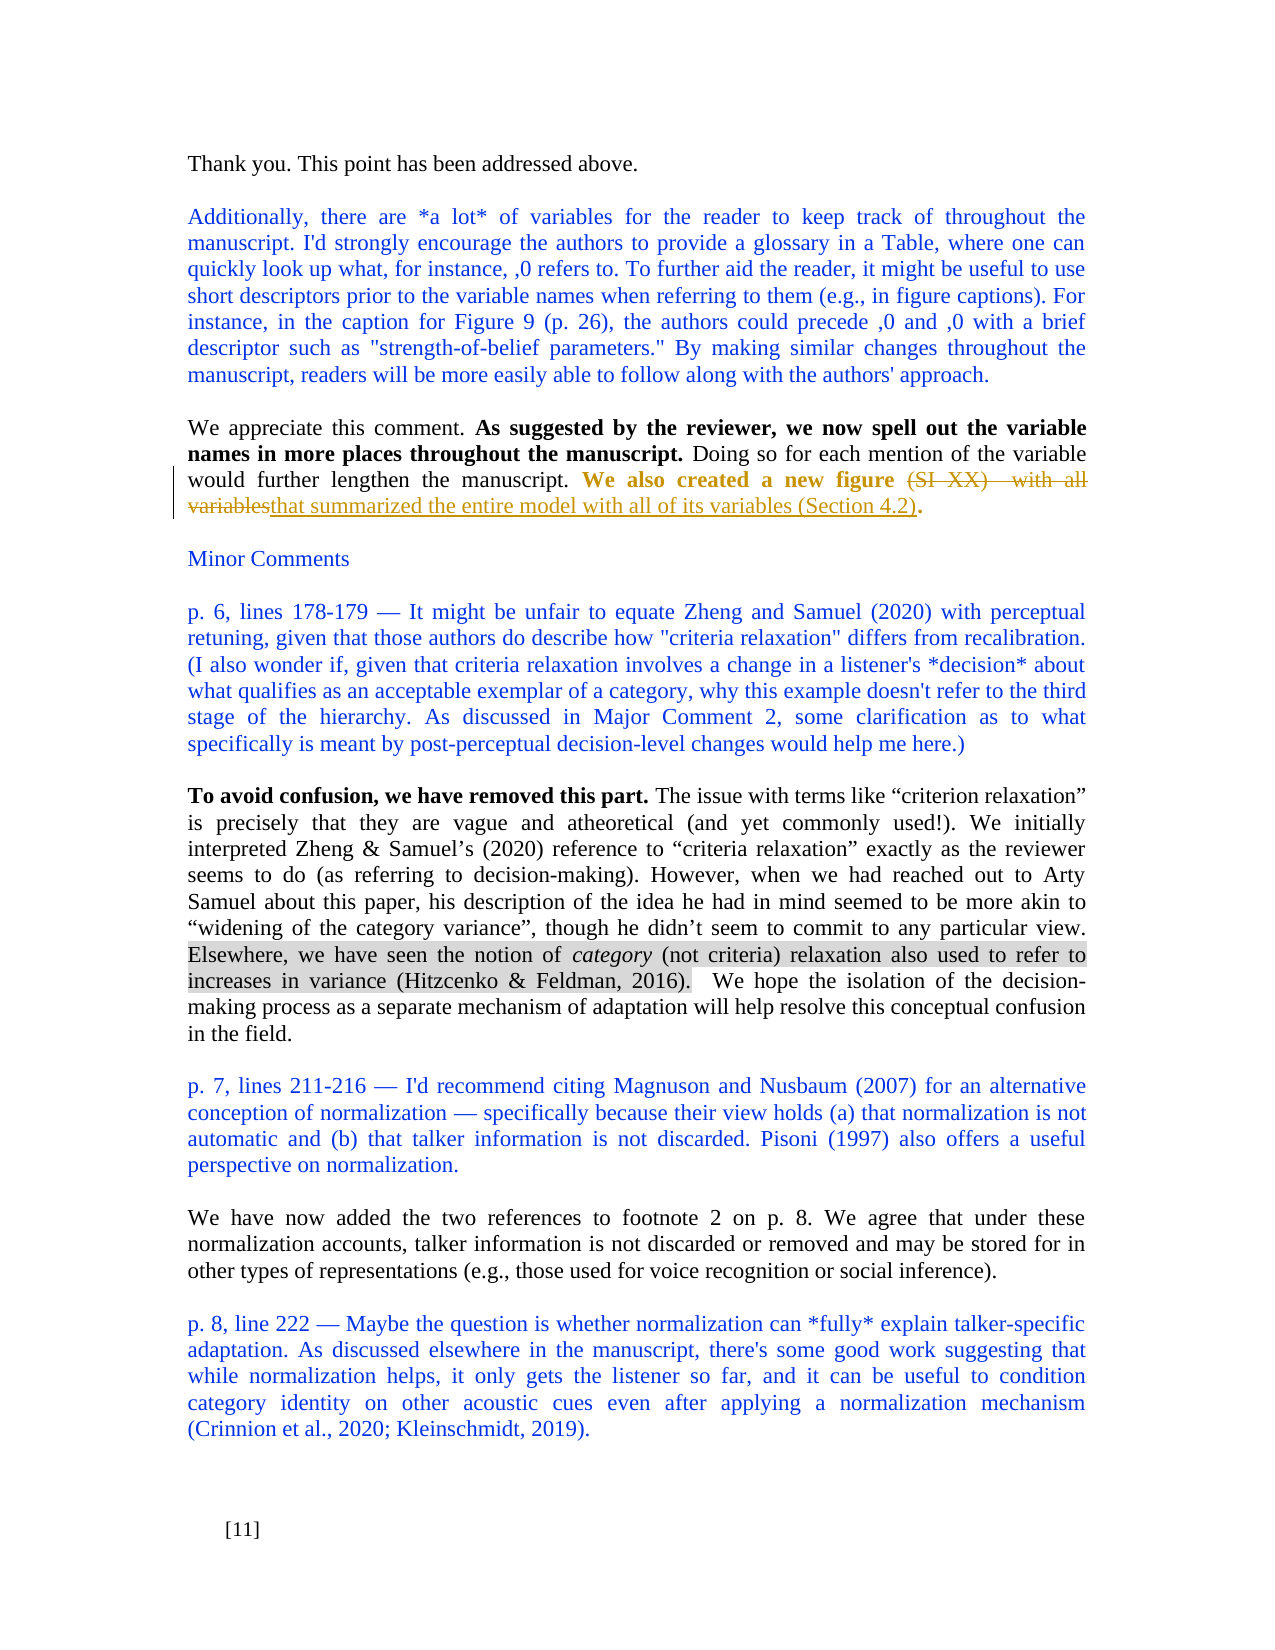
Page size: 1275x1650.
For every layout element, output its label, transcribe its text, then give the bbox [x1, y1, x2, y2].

text Thank you. This point has been addressed above. [187, 150, 1087, 176]
text p. 7, lines 211-216 — I'd recommend citing Magnuson and Nusbaum (2007) for an alternative conception of normalization — specifically because their view holds (a) that normalization is not automatic and (b) that talker information is not discarded. Pisoni (1997) also offers a useful perspective on normalization. [187, 1046, 1087, 1178]
text p. 8, line 222 — Maybe the question is whether normalization can *fully* explain talker-specific adaptation. As discussed elsewhere in the manuscript, there's some good work suggesting that while normalization helps, it only gets the listener so far, and it can be useful to condition category identity on other acoustic cues even after applying a normalization mechanism (Crinnion et al., 2020; Kleinschmidt, 2019). [187, 1283, 1087, 1441]
text p. 6, lines 178-179 — It might be unfair to equate Zheng and Samuel (2020) with perceptual retuning, given that those authors do describe how "criteria relaxation" differs from recalibration. (I also wonder if, given that criteria relaxation involves a change in a listener's *decision* about what qualifies as an acceptable exemplar of a category, why this example doesn't refer to the third stage of the hierarchy. As discussed in Major Comment 2, some clarification as to what specifically is meant by post-perceptual decision-level changes would help me here.) [187, 572, 1087, 756]
text Minor Comments [187, 519, 1087, 572]
text We appreciate this comment. As suggested by the reviewer, we now spell out the variable names in more places throughout the manuscript. Doing so for each mention of the variable would further lengthen the manuscript. We also created a new figure . [187, 413, 1087, 519]
text We have now added the two references to footnote 2 on p. 8. We agree that under these normalization accounts, talker information is not discarded or removed and may be stored for in other types of representations (e.g., those used for voice recognition or social inference). [187, 1204, 1087, 1283]
text To avoid confusion, we have removed this part. The issue with terms like “criterion relaxation” is precisely that they are vague and atheoretical (and yet commonly used!). We initially interpreted Zheng & Samuel’s (2020) reference to “criteria relaxation” exactly as the reviewer seems to do (as referring to decision-making). However, when we had reached out to Arty Samuel about this paper, his description of the idea he had in mind seemed to be more akin to “widening of the category variance”, though he didn’t seem to commit to any particular view. Elsewhere, we have seen the notion of category (not criteria) relaxation also used to refer to increases in variance (Hitzcenko & Feldman, 2016). We hope the isolation of the decision-making process as a separate mechanism of adaptation will help resolve this conceptual confusion in the field. [187, 967, 1087, 1046]
text To avoid confusion, we have removed this part. The issue with terms like “criterion relaxation” is precisely that they are vague and atheoretical (and yet commonly used!). We initially interpreted Zheng & Samuel’s (2020) reference to “criteria relaxation” exactly as the reviewer seems to do (as referring to decision-making). However, when we had reached out to Arty Samuel about this paper, his description of the idea he had in mind seemed to be more akin to “widening of the category variance”, though he didn’t seem to commit to any particular view. Elsewhere, we have seen the notion of category (not criteria) relaxation also used to refer to increases in variance (Hitzcenko & Feldman, 2016). We hope the isolation of the decision-making process as a separate mechanism of adaptation will help resolve this conceptual confusion in the field. [187, 782, 1087, 987]
text Additionally, there are *a lot* of variables for the reader to keep track of throughout the manuscript. I'd strongly encourage the authors to provide a glossary in a Table, where one can quickly look up what, for instance, ,0 refers to. To further aid the reader, it might be useful to use short descriptors prior to the variable names when referring to them (e.g., in figure captions). For instance, in the caption for Figure 9 (p. 26), the authors could precede ,0 and ,0 with a brief descriptor such as "strength-of-belief parameters." By making similar changes throughout the manuscript, readers will be more easily able to follow along with the authors' approach. [187, 203, 1087, 387]
